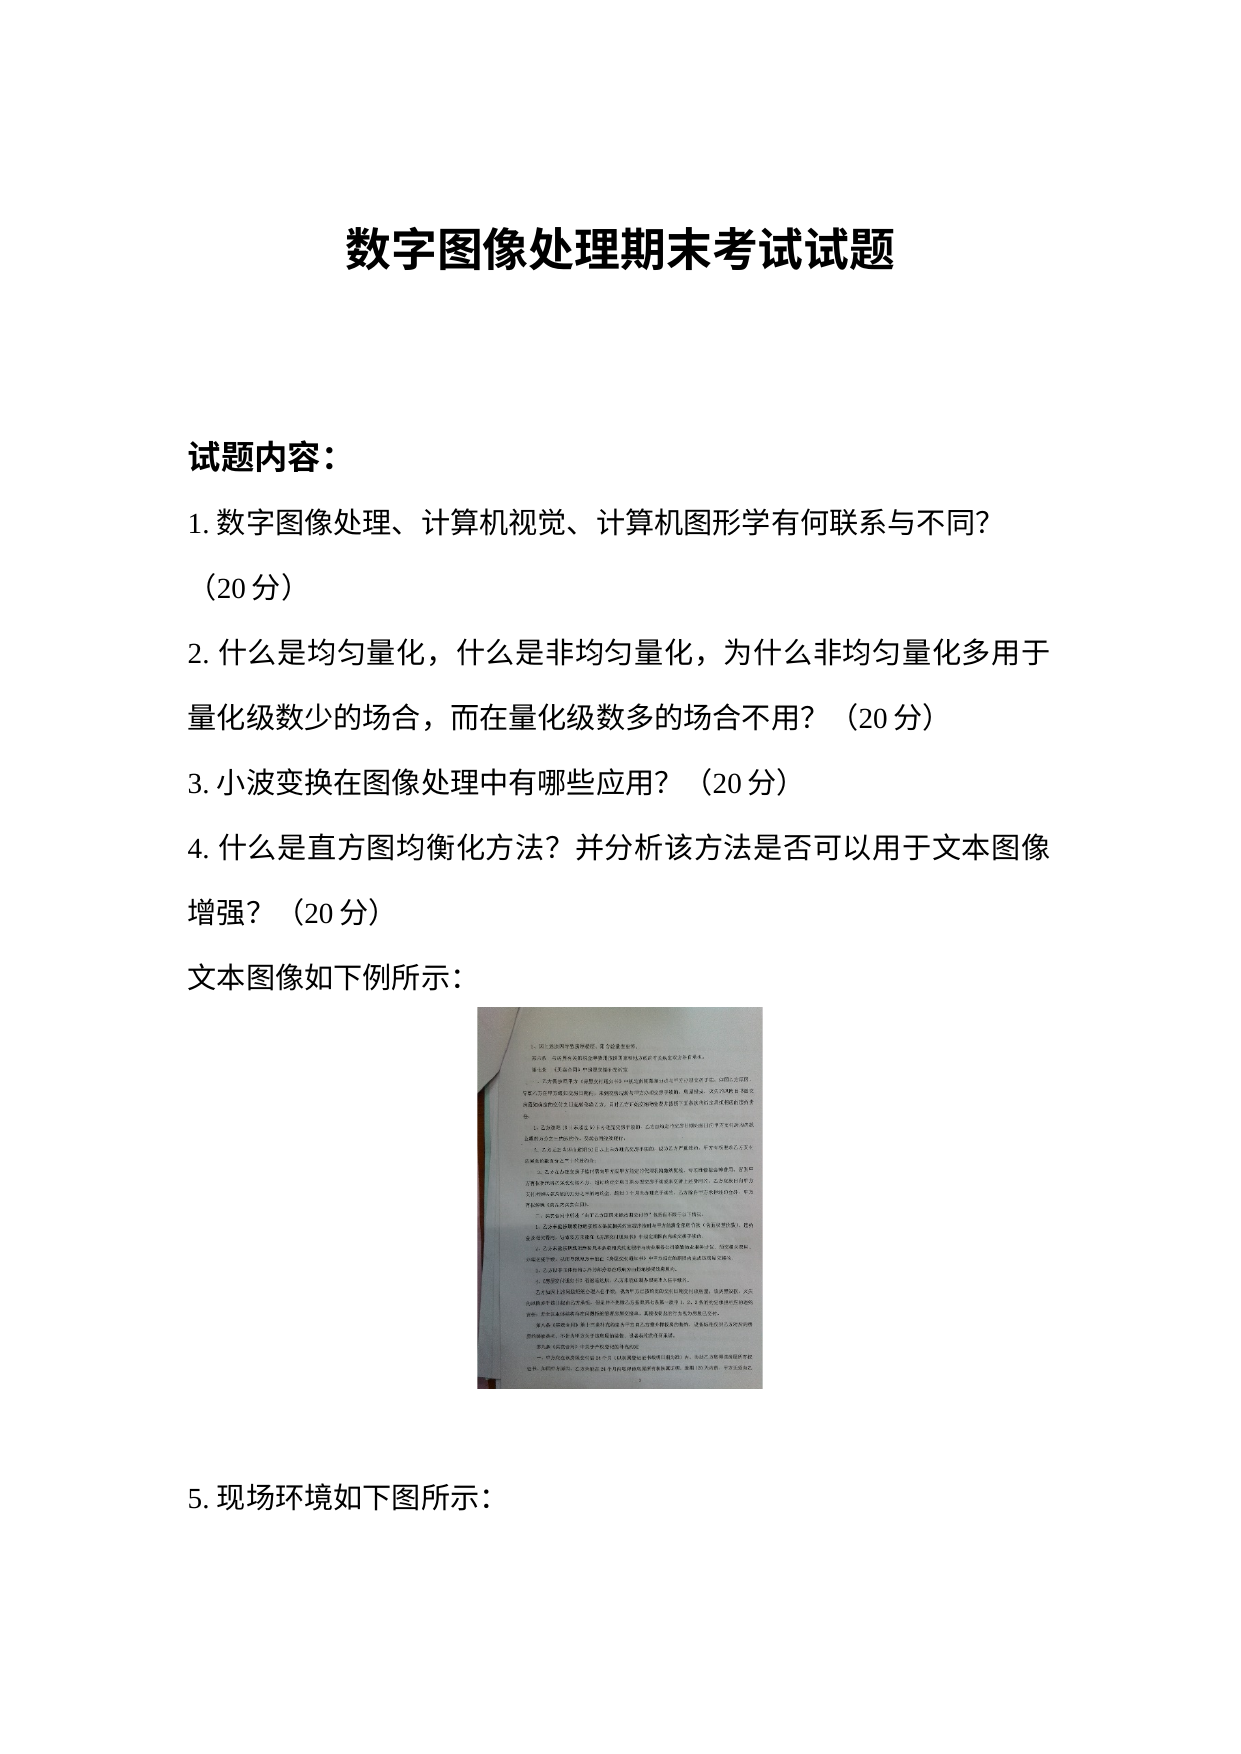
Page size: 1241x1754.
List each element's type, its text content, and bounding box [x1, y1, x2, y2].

text 5. 现场环境如下图所示： [187, 1463, 1053, 1528]
text 1. 数字图像处理、计算机视觉、计算机图形学有何联系与不同？ [187, 488, 1053, 553]
text 4. 什么是直方图均衡化方法？并分析该方法是否可以用于文本图像增强？（20分） [187, 813, 1053, 943]
text 2. 什么是均匀量化，什么是非均匀量化，为什么非均匀量化多用于量化级数少的场合，而在量化级数多的场合不用？（20分） [187, 618, 1053, 748]
text （20分） [187, 553, 1053, 618]
text 文本图像如下例所示： [187, 943, 1053, 1008]
subtitle 数字图像处理期末考试试题 [187, 197, 1053, 295]
picture [477, 1007, 763, 1389]
text 试题内容： [187, 423, 1053, 488]
text 3. 小波变换在图像处理中有哪些应用？（20分） [187, 748, 1053, 813]
